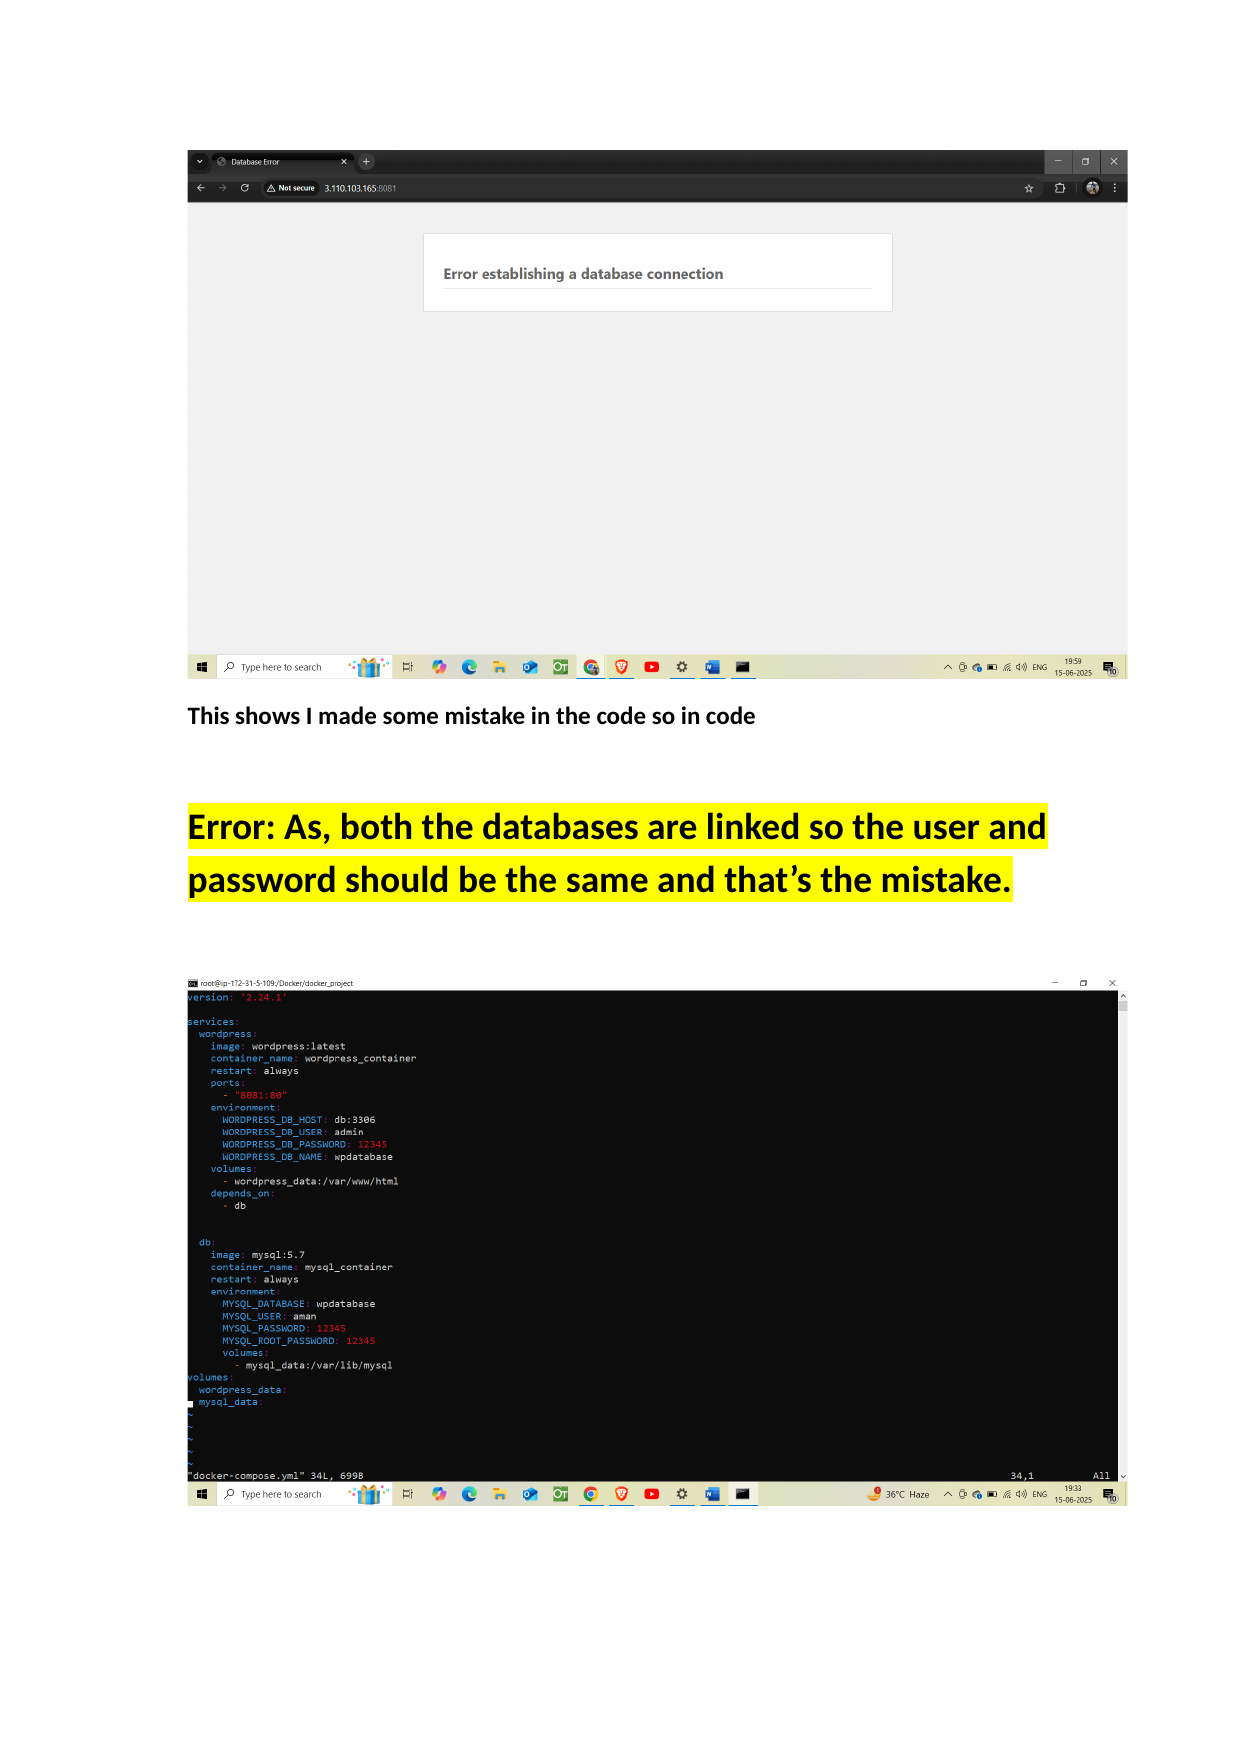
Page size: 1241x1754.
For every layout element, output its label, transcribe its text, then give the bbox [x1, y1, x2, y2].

picture [187, 150, 1128, 679]
picture [187, 977, 1128, 1506]
text Error: As, both the databases are linked so the user and password should be the same and that’s the mistake. [187, 803, 1090, 902]
text This shows I made some mistake in the code so in code [187, 700, 1090, 731]
